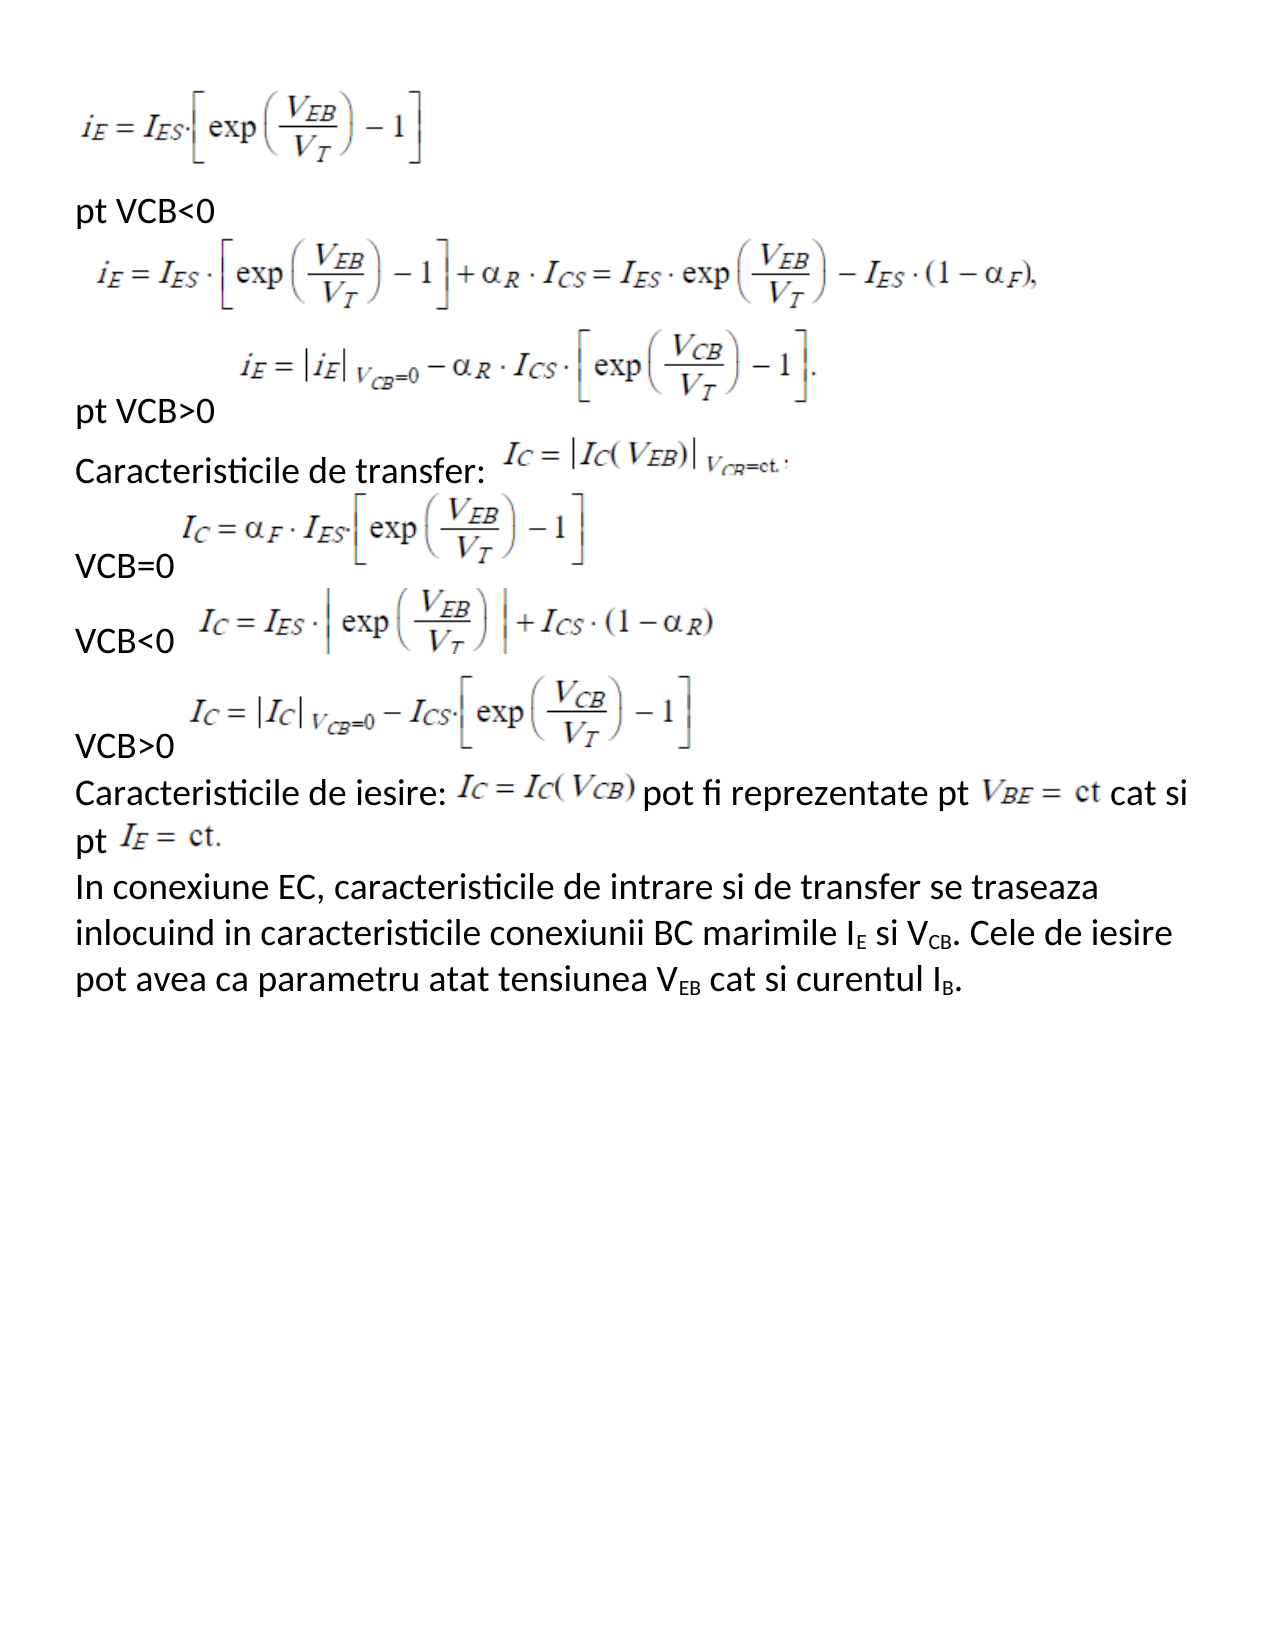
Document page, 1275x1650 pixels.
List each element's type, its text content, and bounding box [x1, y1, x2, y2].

text VCB<0 [75, 588, 1200, 663]
text Caracteristicile de iesire: pot fi reprezentate pt cat si pt [75, 768, 1200, 863]
text pt VCB>0 [75, 326, 1200, 433]
text VCB=0 [75, 493, 1200, 588]
text VCB>0 [75, 663, 1200, 768]
text In conexiune EC, caracteristicile de intrare si de transfer se traseaza inlocuind in caracteristicile conexiunii BC marimile IE si VCB. Cele de iesire pot avea ca parametru atat tensiunea VEB cat si curentul IB. [75, 863, 1200, 1001]
text Caracteristicile de transfer: [75, 433, 1200, 493]
text pt VCB<0 [75, 187, 1200, 326]
